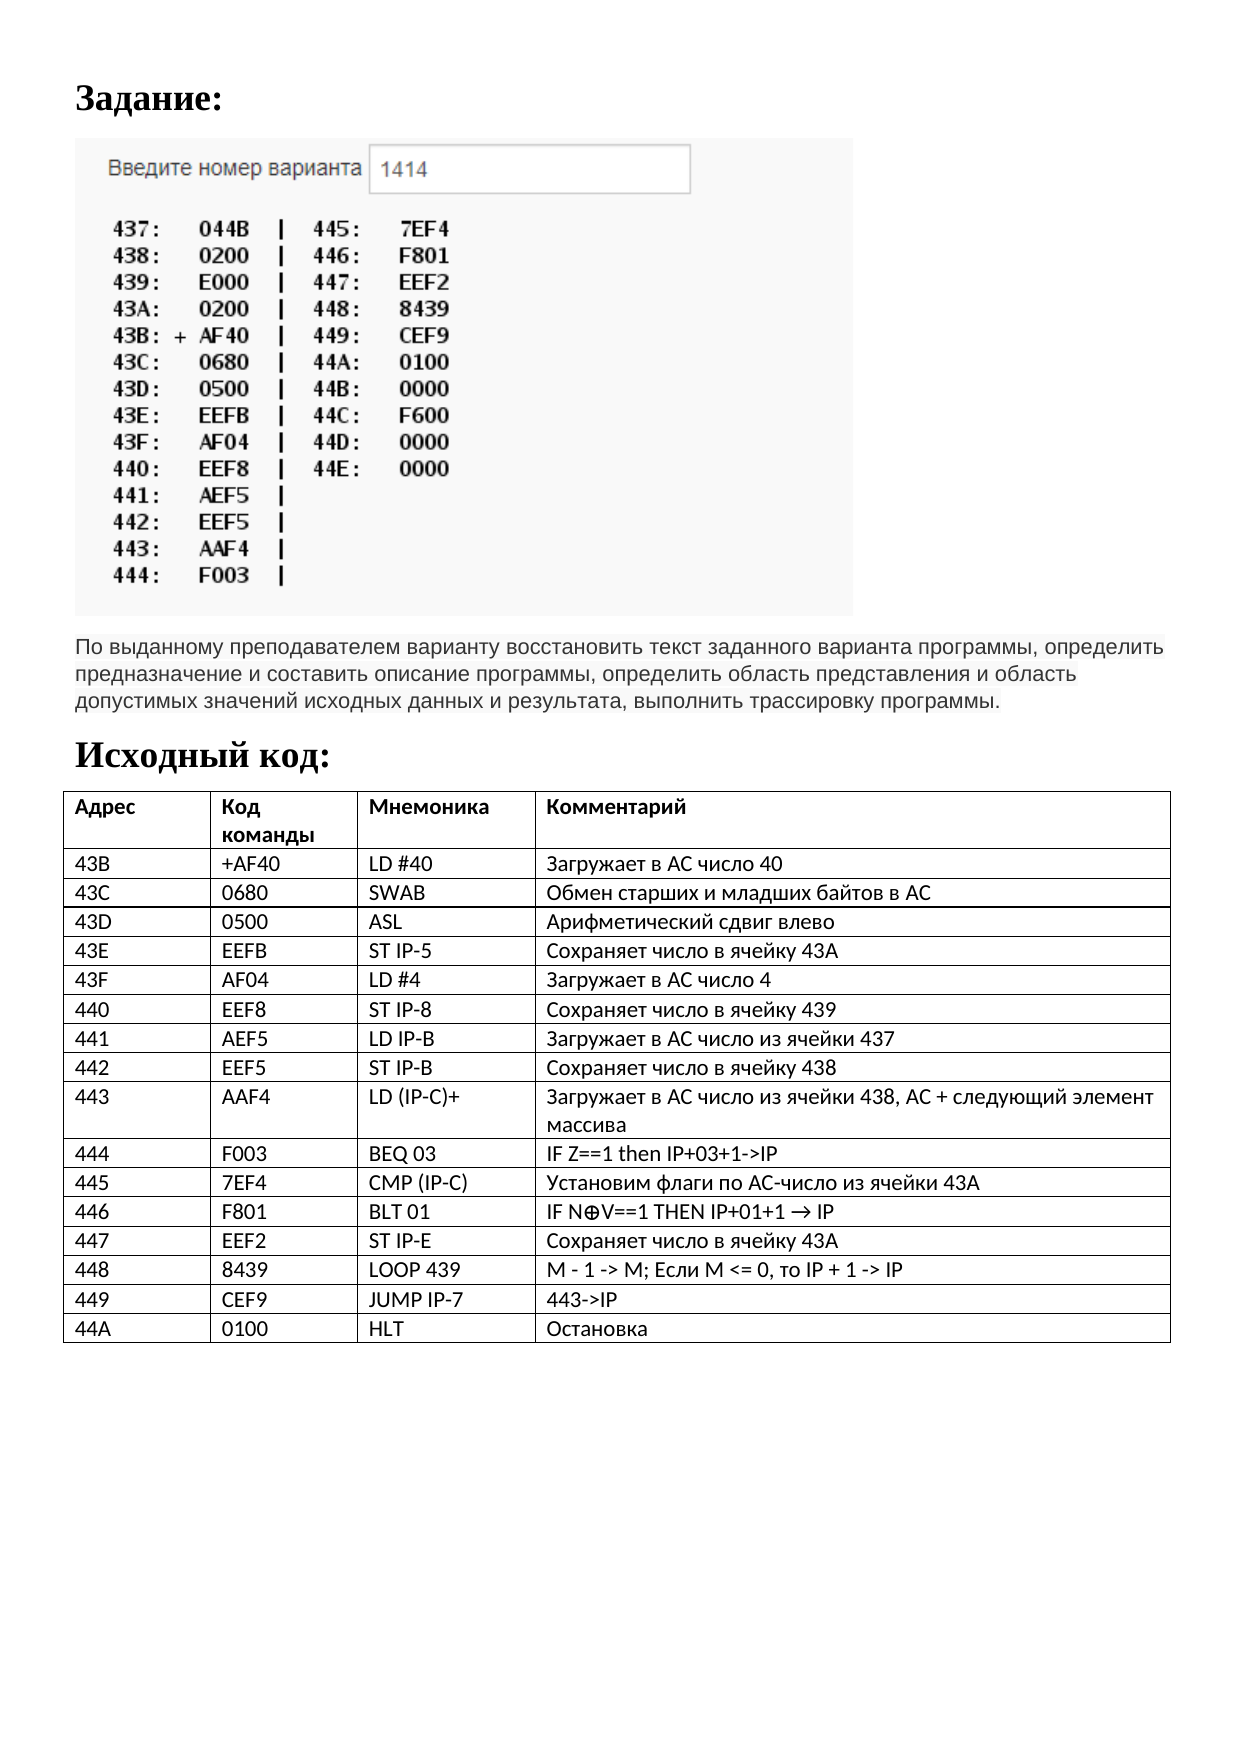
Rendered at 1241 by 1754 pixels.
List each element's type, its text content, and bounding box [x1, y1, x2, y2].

table_cell EEFB [211, 937, 357, 964]
table_cell 43B [64, 849, 210, 877]
table_cell SWAB [358, 879, 535, 906]
table_cell LD (IP-C)+ [358, 1082, 535, 1138]
table_cell Остановка [536, 1314, 1170, 1342]
picture [75, 138, 854, 616]
table_cell IF Z==1 then IP+03+1->IP [536, 1139, 1170, 1167]
table_cell 446 [64, 1197, 210, 1226]
table_cell IF N⊕V==1 THEN IP+01+1 → IP [536, 1197, 1170, 1226]
table_cell Загружает в AC число из ячейки 437 [536, 1024, 1170, 1052]
table_cell Сохраняет число в ячейку 438 [536, 1053, 1170, 1081]
table_cell 443->IP [536, 1285, 1170, 1313]
table_cell +AF40 [211, 849, 357, 877]
table_cell 7EF4 [211, 1168, 357, 1196]
table_cell F003 [211, 1139, 357, 1167]
table_cell Арифметический сдвиг влево [536, 908, 1170, 936]
table_cell Загружает в AC число 40 [536, 849, 1170, 877]
table_header Код команды [211, 792, 357, 848]
table_cell 449 [64, 1285, 210, 1313]
table_cell ASL [358, 908, 535, 936]
table_cell ST IP-B [358, 1053, 535, 1081]
table_cell 441 [64, 1024, 210, 1052]
table_cell LD #4 [358, 966, 535, 994]
table_cell ST IP-E [358, 1227, 535, 1254]
table_cell CEF9 [211, 1285, 357, 1313]
table_cell 43D [64, 908, 210, 936]
table_cell 43C [64, 879, 210, 906]
table_cell ST IP-8 [358, 995, 535, 1023]
text По выданному преподавателем варианту восстановить текст заданного варианта программы, определить предназначение и составить описание программы, определить область представления и область допустимых значений исходных данных и результата, выполнить трассировку программы. [75, 659, 1165, 713]
table_cell CMP (IP-C) [358, 1168, 535, 1196]
table_cell EEF8 [211, 995, 357, 1023]
table_header Адрес [64, 792, 210, 848]
table_cell EEF5 [211, 1053, 357, 1081]
table_header Мнемоника [358, 792, 535, 848]
table_cell JUMP IP-7 [358, 1285, 535, 1313]
table_cell 44A [64, 1314, 210, 1342]
table_cell Сохраняет число в ячейку 43A [536, 1227, 1170, 1254]
table_cell BEQ 03 [358, 1139, 535, 1167]
table_cell AAF4 [211, 1082, 357, 1138]
table_cell 445 [64, 1168, 210, 1196]
table_cell Сохраняет число в ячейку 439 [536, 995, 1170, 1023]
table_cell F801 [211, 1197, 357, 1226]
table_cell 448 [64, 1256, 210, 1284]
table_cell 444 [64, 1139, 210, 1167]
table_cell HLT [358, 1314, 535, 1342]
table_cell Установим флаги по AC-число из ячейки 43A [536, 1168, 1170, 1196]
table_cell LD #40 [358, 849, 535, 877]
table_cell 443 [64, 1082, 210, 1138]
table_cell Загружает в AC число из ячейки 438, AC + следующий элемент массива [536, 1082, 1170, 1138]
table_cell 0100 [211, 1314, 357, 1342]
table_cell LD IP-B [358, 1024, 535, 1052]
table_cell AF04 [211, 966, 357, 994]
table_cell 440 [64, 995, 210, 1023]
table_cell 447 [64, 1227, 210, 1254]
table_header Комментарий [536, 792, 1170, 848]
table_cell BLT 01 [358, 1197, 535, 1226]
text Задание: [75, 75, 1165, 118]
text Исходный код: [75, 732, 1165, 775]
table_cell 0500 [211, 908, 357, 936]
table_cell 43F [64, 966, 210, 994]
table_cell Обмен старших и младших байтов в AC [536, 879, 1170, 906]
table_cell 0680 [211, 879, 357, 906]
table_cell Загружает в AC число 4 [536, 966, 1170, 994]
table_cell 442 [64, 1053, 210, 1081]
table_cell Сохраняет число в ячейку 43A [536, 937, 1170, 964]
table_cell AEF5 [211, 1024, 357, 1052]
table_cell М - 1 -> М; Если М <= 0, то IP + 1 -> IP [536, 1256, 1170, 1284]
table_cell EEF2 [211, 1227, 357, 1254]
table_cell 43E [64, 937, 210, 964]
table_cell 8439 [211, 1256, 357, 1284]
table_cell LOOP 439 [358, 1256, 535, 1284]
table_cell ST IP-5 [358, 937, 535, 964]
